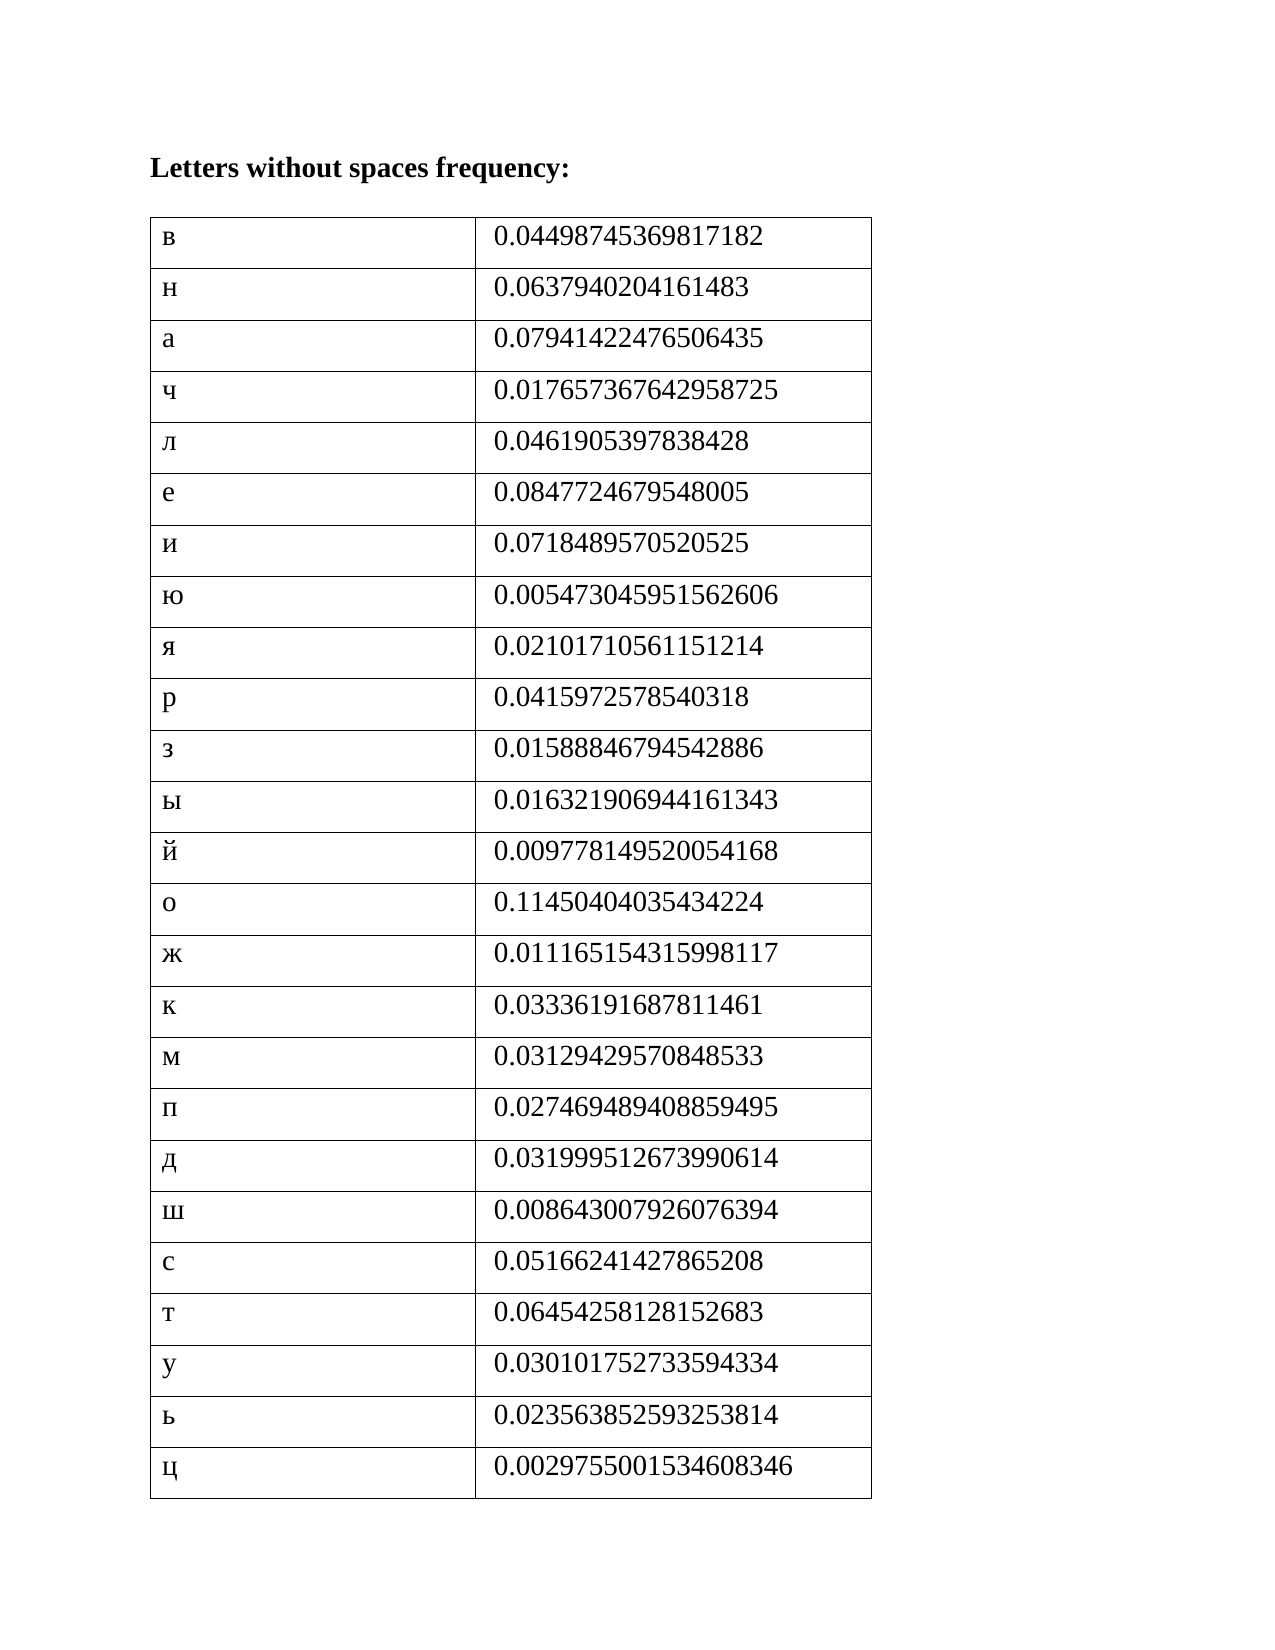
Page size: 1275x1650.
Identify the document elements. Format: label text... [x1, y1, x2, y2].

table_cell с [151, 1243, 475, 1293]
table_cell к [151, 987, 475, 1037]
text Letters without spaces frequency: [150, 150, 1125, 183]
table_cell ь [151, 1397, 475, 1447]
table_cell п [151, 1089, 475, 1139]
table_cell 0.0847724679548005 [476, 474, 871, 524]
table_cell 0.11450404035434224 [476, 884, 871, 934]
table_cell ц [151, 1448, 475, 1498]
table_cell 0.0415972578540318 [476, 679, 871, 729]
table_cell 0.05166241427865208 [476, 1243, 871, 1293]
table_cell 0.06454258128152683 [476, 1294, 871, 1344]
table_cell 0.011165154315998117 [476, 936, 871, 986]
table_cell 0.0029755001534608346 [476, 1448, 871, 1498]
table_cell 0.017657367642958725 [476, 372, 871, 422]
table_cell 0.027469489408859495 [476, 1089, 871, 1139]
table_cell 0.031999512673990614 [476, 1141, 871, 1191]
table_cell ч [151, 372, 475, 422]
table_cell 0.030101752733594334 [476, 1346, 871, 1396]
table_cell н [151, 269, 475, 319]
table_cell и [151, 526, 475, 576]
table_cell ы [151, 782, 475, 832]
table_cell 0.01588846794542886 [476, 731, 871, 781]
table_cell ю [151, 577, 475, 627]
table_cell 0.005473045951562606 [476, 577, 871, 627]
table_cell ш [151, 1192, 475, 1242]
table_cell д [151, 1141, 475, 1191]
table_cell 0.0461905397838428 [476, 423, 871, 473]
table_cell р [151, 679, 475, 729]
table_cell е [151, 474, 475, 524]
table_cell м [151, 1038, 475, 1088]
table_cell 0.02101710561151214 [476, 628, 871, 678]
table_cell а [151, 321, 475, 371]
table_header 0.04498745369817182 [476, 218, 871, 268]
table_cell ж [151, 936, 475, 986]
table_cell 0.0718489570520525 [476, 526, 871, 576]
table_cell 0.03129429570848533 [476, 1038, 871, 1088]
table_cell 0.009778149520054168 [476, 833, 871, 883]
table_cell 0.07941422476506435 [476, 321, 871, 371]
table_cell 0.03336191687811461 [476, 987, 871, 1037]
table_cell з [151, 731, 475, 781]
table_cell л [151, 423, 475, 473]
table_cell 0.023563852593253814 [476, 1397, 871, 1447]
table_cell й [151, 833, 475, 883]
table_cell т [151, 1294, 475, 1344]
table_header в [151, 218, 475, 268]
table_cell 0.0637940204161483 [476, 269, 871, 319]
table_cell я [151, 628, 475, 678]
table_cell 0.008643007926076394 [476, 1192, 871, 1242]
table_cell 0.016321906944161343 [476, 782, 871, 832]
table_cell о [151, 884, 475, 934]
table_cell у [151, 1346, 475, 1396]
